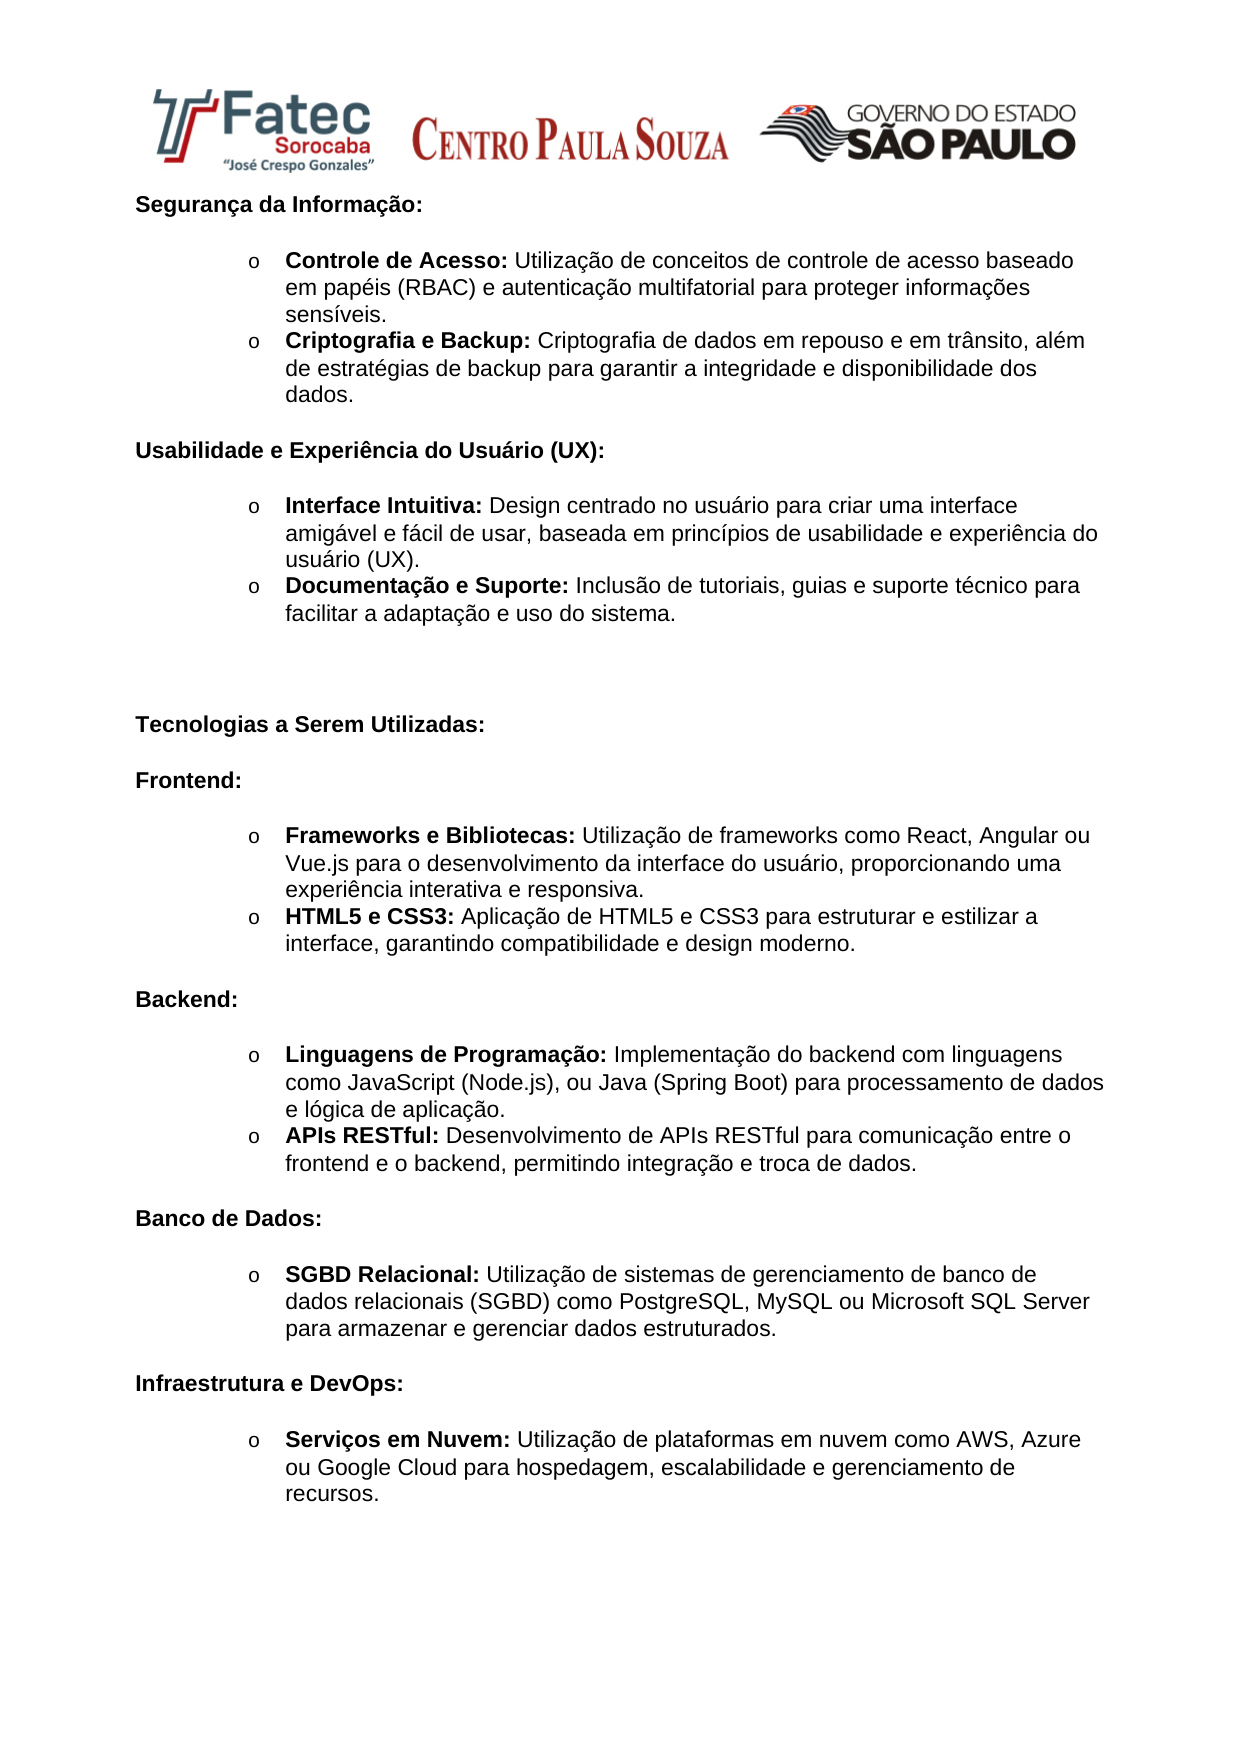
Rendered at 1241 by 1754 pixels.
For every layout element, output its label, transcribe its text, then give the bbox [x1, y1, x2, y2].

list Linguagens de Programação: Implementação do backend com linguagens como JavaScript (Node.js), ou Java (Spring Boot) para processamento de dados e lógica de aplicação. [248, 1041, 1105, 1122]
list HTML5 e CSS3: Aplicação de HTML5 e CSS3 para estruturar e estilizar a interface, garantindo compatibilidade e design moderno. [248, 903, 1105, 957]
list Interface Intuitiva: Design centrado no usuário para criar uma interface amigável e fácil de usar, baseada em princípios de usabilidade e experiência do usuário (UX). [248, 492, 1105, 572]
list Documentação e Suporte: Inclusão de tutoriais, guias e suporte técnico para facilitar a adaptação e uso do sistema. [248, 572, 1105, 627]
list Frameworks e Bibliotecas: Utilização de frameworks como React, Angular ou Vue.js para o desenvolvimento da interface do usuário, proporcionando uma experiência interativa e responsiva. [248, 822, 1105, 903]
list SGBD Relacional: Utilização de sistemas de gerenciamento de banco de dados relacionais (SGBD) como PostgreSQL, MySQL ou Microsoft SQL Server para armazenar e gerenciar dados estruturados. [248, 1261, 1105, 1341]
text Usabilidade e Experiência do Usuário (UX): [135, 437, 1105, 463]
text Frontend: [135, 767, 1105, 793]
list Serviços em Nuvem: Utilização de plataformas em nuvem como AWS, Azure ou Google Cloud para hospedagem, escalabilidade e gerenciamento de recursos. [248, 1426, 1105, 1506]
text Infraestrutura e DevOps: [135, 1370, 1105, 1397]
list Criptografia e Backup: Criptografia de dados em repouso e em trânsito, além de estratégias de backup para garantir a integridade e disponibilidade dos dados. [248, 327, 1105, 407]
list APIs RESTful: Desenvolvimento de APIs RESTful para comunicação entre o frontend e o backend, permitindo integração e troca de dados. [248, 1122, 1105, 1176]
picture [135, 73, 1079, 191]
text Banco de Dados: [135, 1205, 1105, 1231]
text Tecnologias a Serem Utilizadas: [135, 711, 1105, 738]
text Segurança da Informação: [135, 191, 1105, 217]
list Controle de Acesso: Utilização de conceitos de controle de acesso baseado em papéis (RBAC) e autenticação multifatorial para proteger informações sensíveis. [248, 247, 1105, 327]
text Backend: [135, 986, 1105, 1012]
